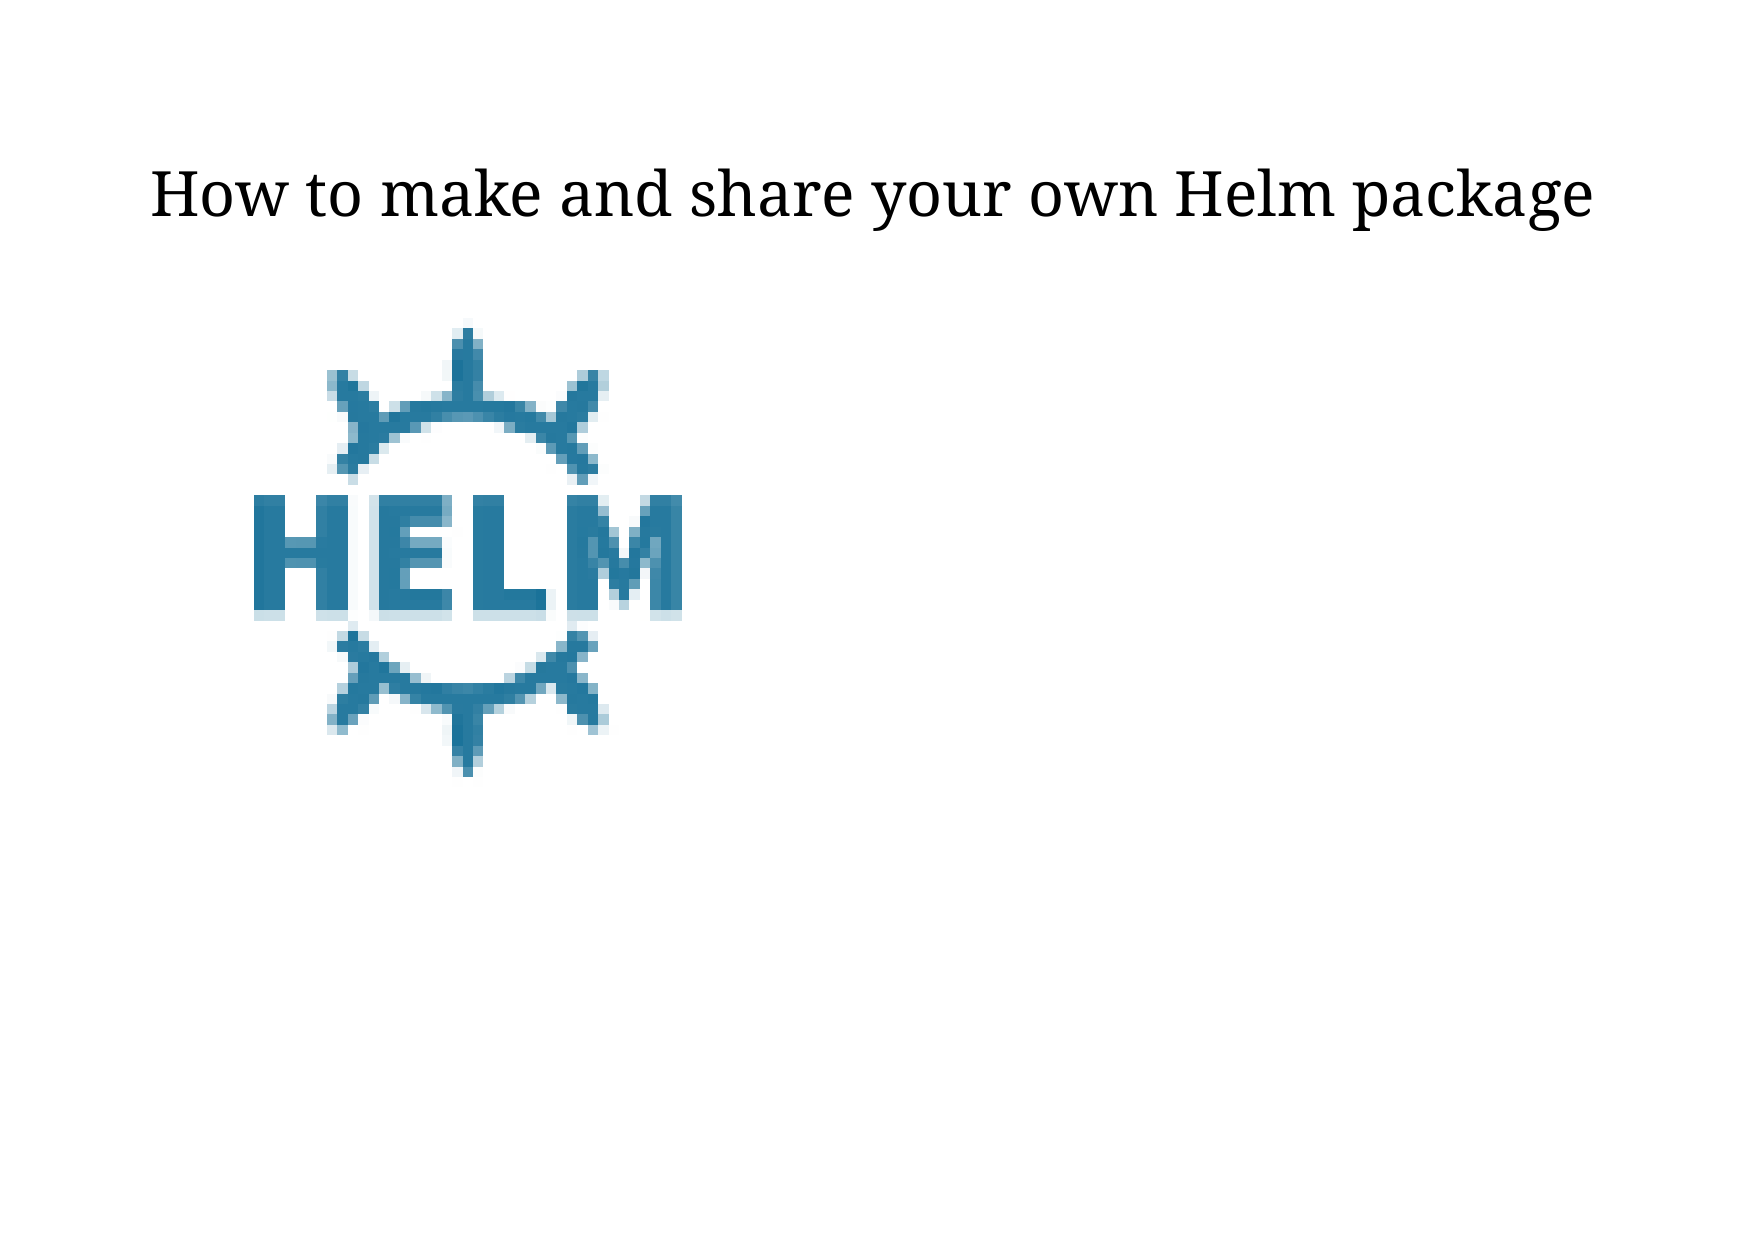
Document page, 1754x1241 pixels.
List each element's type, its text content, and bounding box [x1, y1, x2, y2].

picture [150, 235, 775, 861]
text How to make and share your own Helm package [150, 150, 1604, 235]
